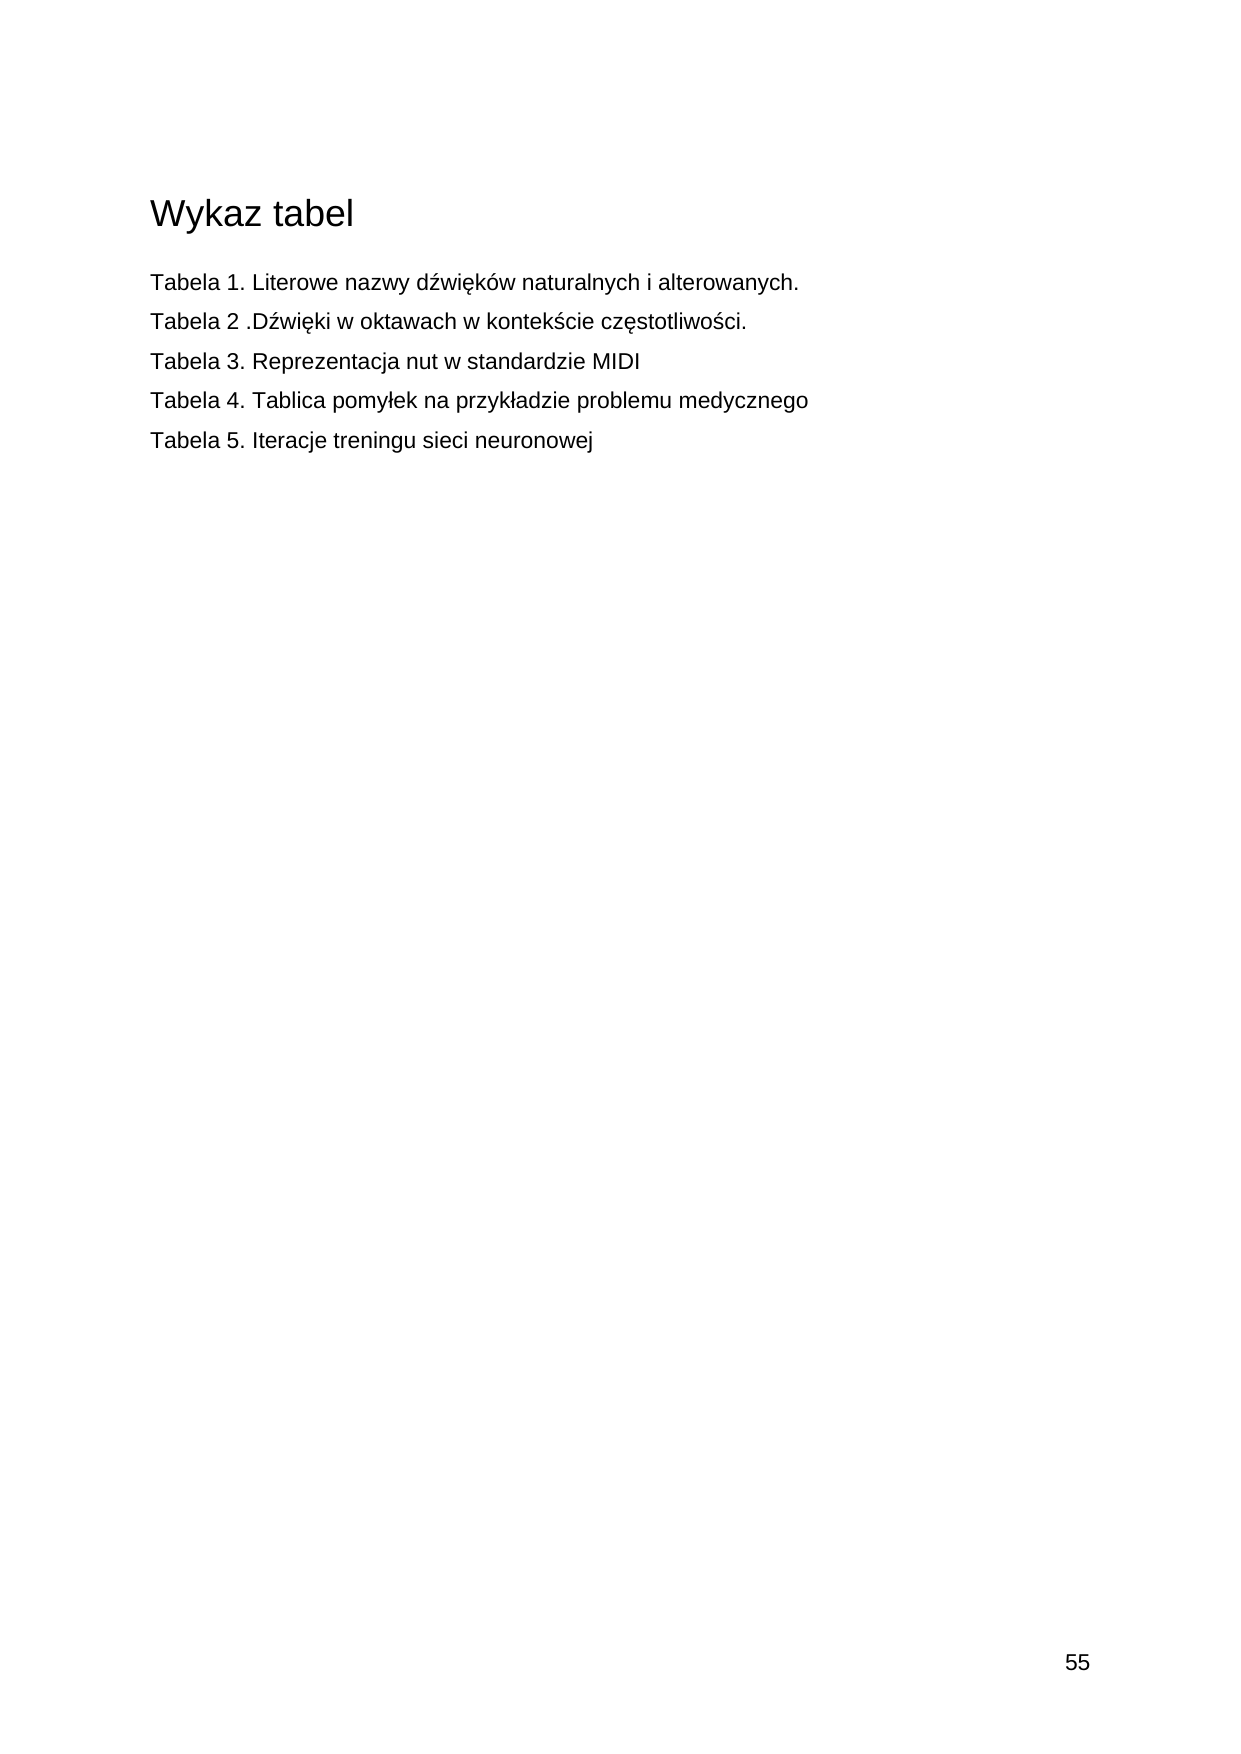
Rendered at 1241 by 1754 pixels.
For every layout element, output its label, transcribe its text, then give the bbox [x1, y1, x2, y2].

text Tabela 4. Tablica pomyłek na przykładzie problemu medycznego [150, 387, 1090, 414]
text Tabela 3. Reprezentacja nut w standardzie MIDI [150, 348, 1090, 374]
text Tabela 5. Iteracje treningu sieci neuronowej [150, 427, 1090, 453]
text Tabela 1. Literowe nazwy dźwięków naturalnych i alterowanych. [150, 269, 1090, 295]
text Wykaz tabel [150, 192, 1090, 235]
text Tabela 2 .Dźwięki w oktawach w kontekście częstotliwości. [150, 308, 1090, 335]
